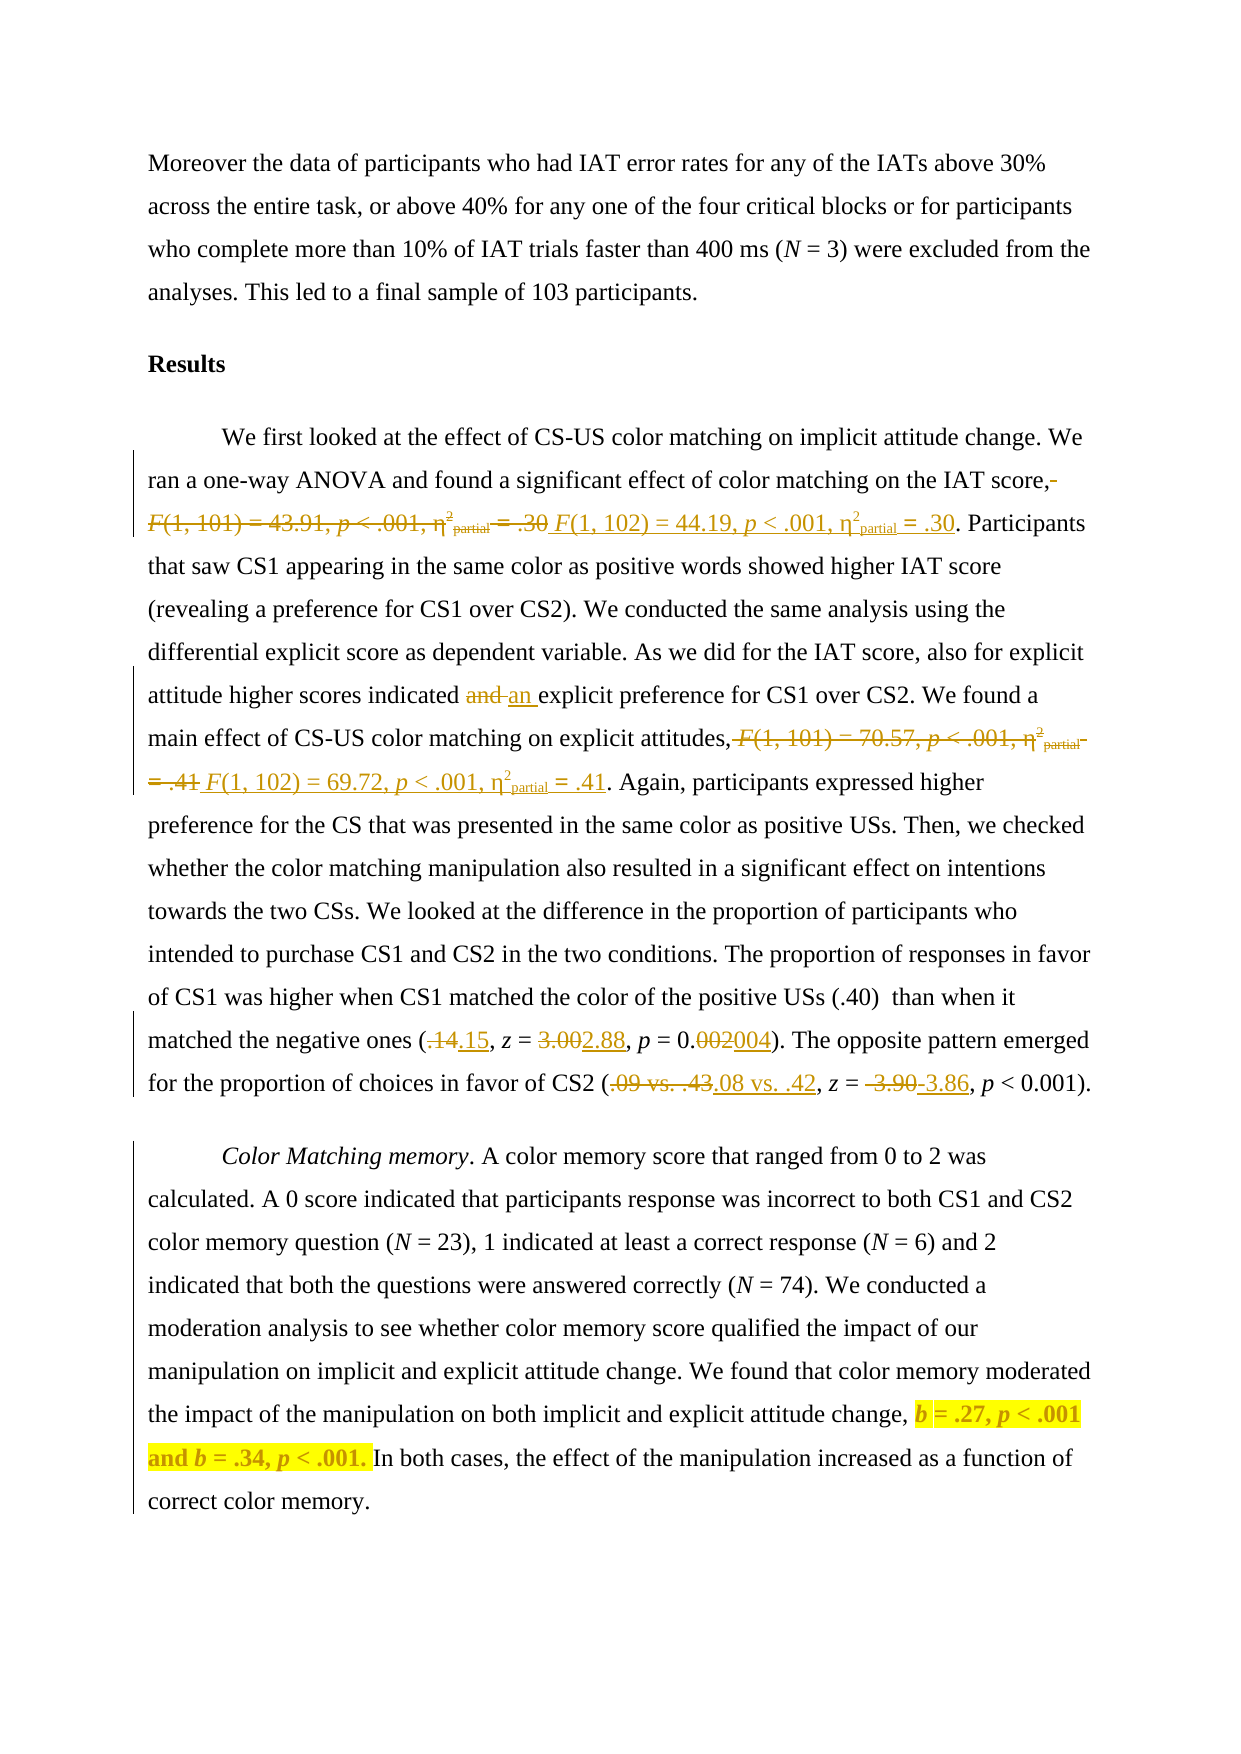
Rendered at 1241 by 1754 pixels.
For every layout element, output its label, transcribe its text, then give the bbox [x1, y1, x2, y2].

text We first looked at the effect of CS-US color matching on implicit attitude change. We ran a one-way ANOVA and found a significant effect of color matching on the IAT score,. Participants that saw CS1 appearing in the same color as positive words showed higher IAT score (revealing a preference for CS1 over CS2). We conducted the same analysis using the differential explicit score as dependent variable. As we did for the IAT score, also for explicit attitude higher scores indicated explicit preference for CS1 over CS2. We found a main effect of CS-US color matching on explicit attitudes,. Again, participants expressed higher preference for the CS that was presented in the same color as positive USs. Then, we checked whether the color matching manipulation also resulted in a significant effect on intentions towards the two CSs. We looked at the difference in the proportion of participants who intended to purchase CS1 and CS2 in the two conditions. The proportion of responses in favor of CS1 was higher when CS1 matched the color of the positive USs (.40) than when it matched the negative ones (, z = , p = 0.). The opposite pattern emerged for the proportion of choices in favor of CS2 (, z = , p < 0.001). [148, 422, 1093, 1097]
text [148, 148, 1093, 306]
text Results [148, 349, 1093, 378]
text Color Matching memory. A color memory score that ranged from 0 to 2 was calculated. A 0 score indicated that participants response was incorrect to both CS1 and CS2 color memory question (N = 23), 1 indicated at least a correct response (N = 6) and 2 indicated that both the questions were answered correctly (N = 74). We conducted a moderation analysis to see whether color memory score qualified the impact of our manipulation on implicit and explicit attitude change. We found that color memory moderated the impact of the manipulation on both implicit and explicit attitude change, b = .27, p < .001 and b = .34, p < .001. In both cases, the effect of the manipulation increased as a function of correct color memory. [148, 1141, 1093, 1514]
